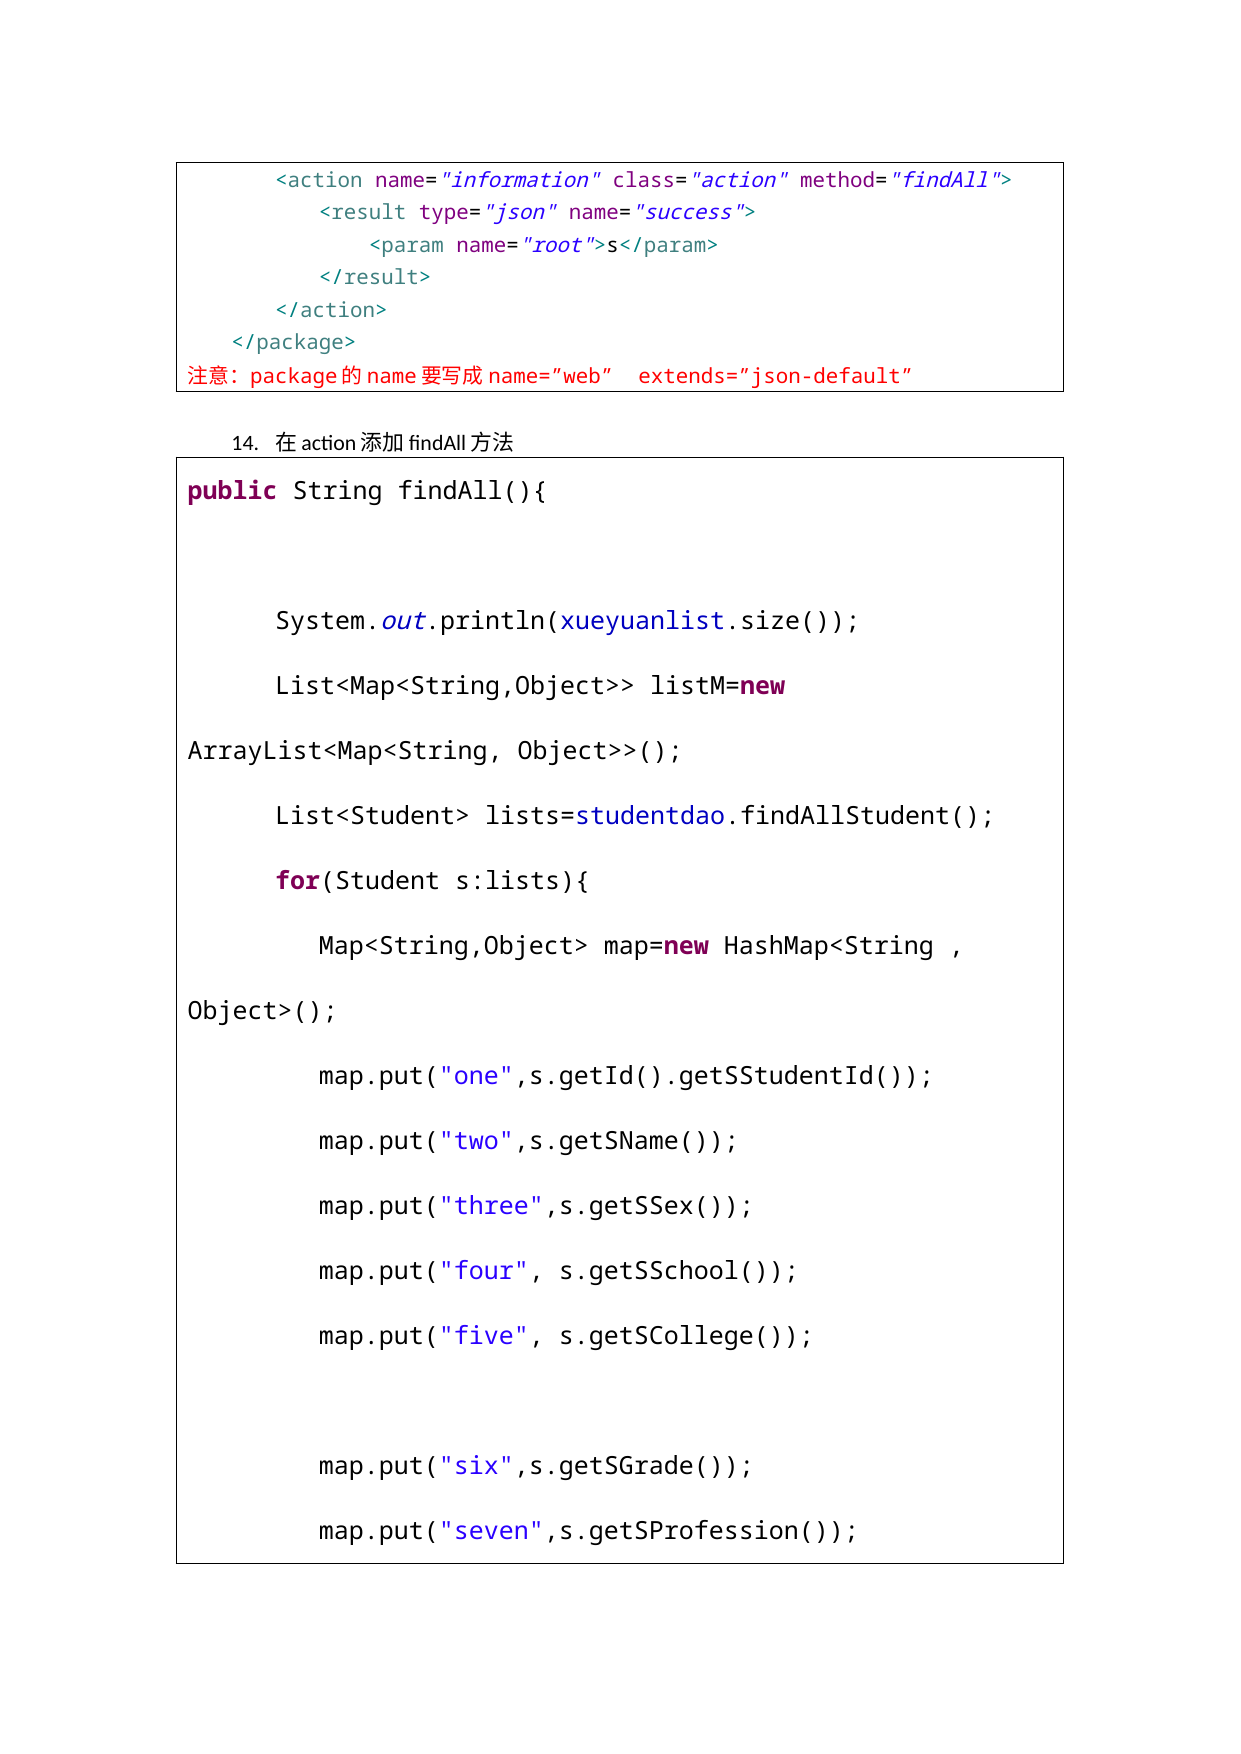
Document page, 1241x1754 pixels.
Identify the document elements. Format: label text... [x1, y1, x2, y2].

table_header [177, 458, 1063, 1563]
list 在action添加findAll方法 [231, 424, 1053, 457]
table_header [177, 163, 1063, 391]
